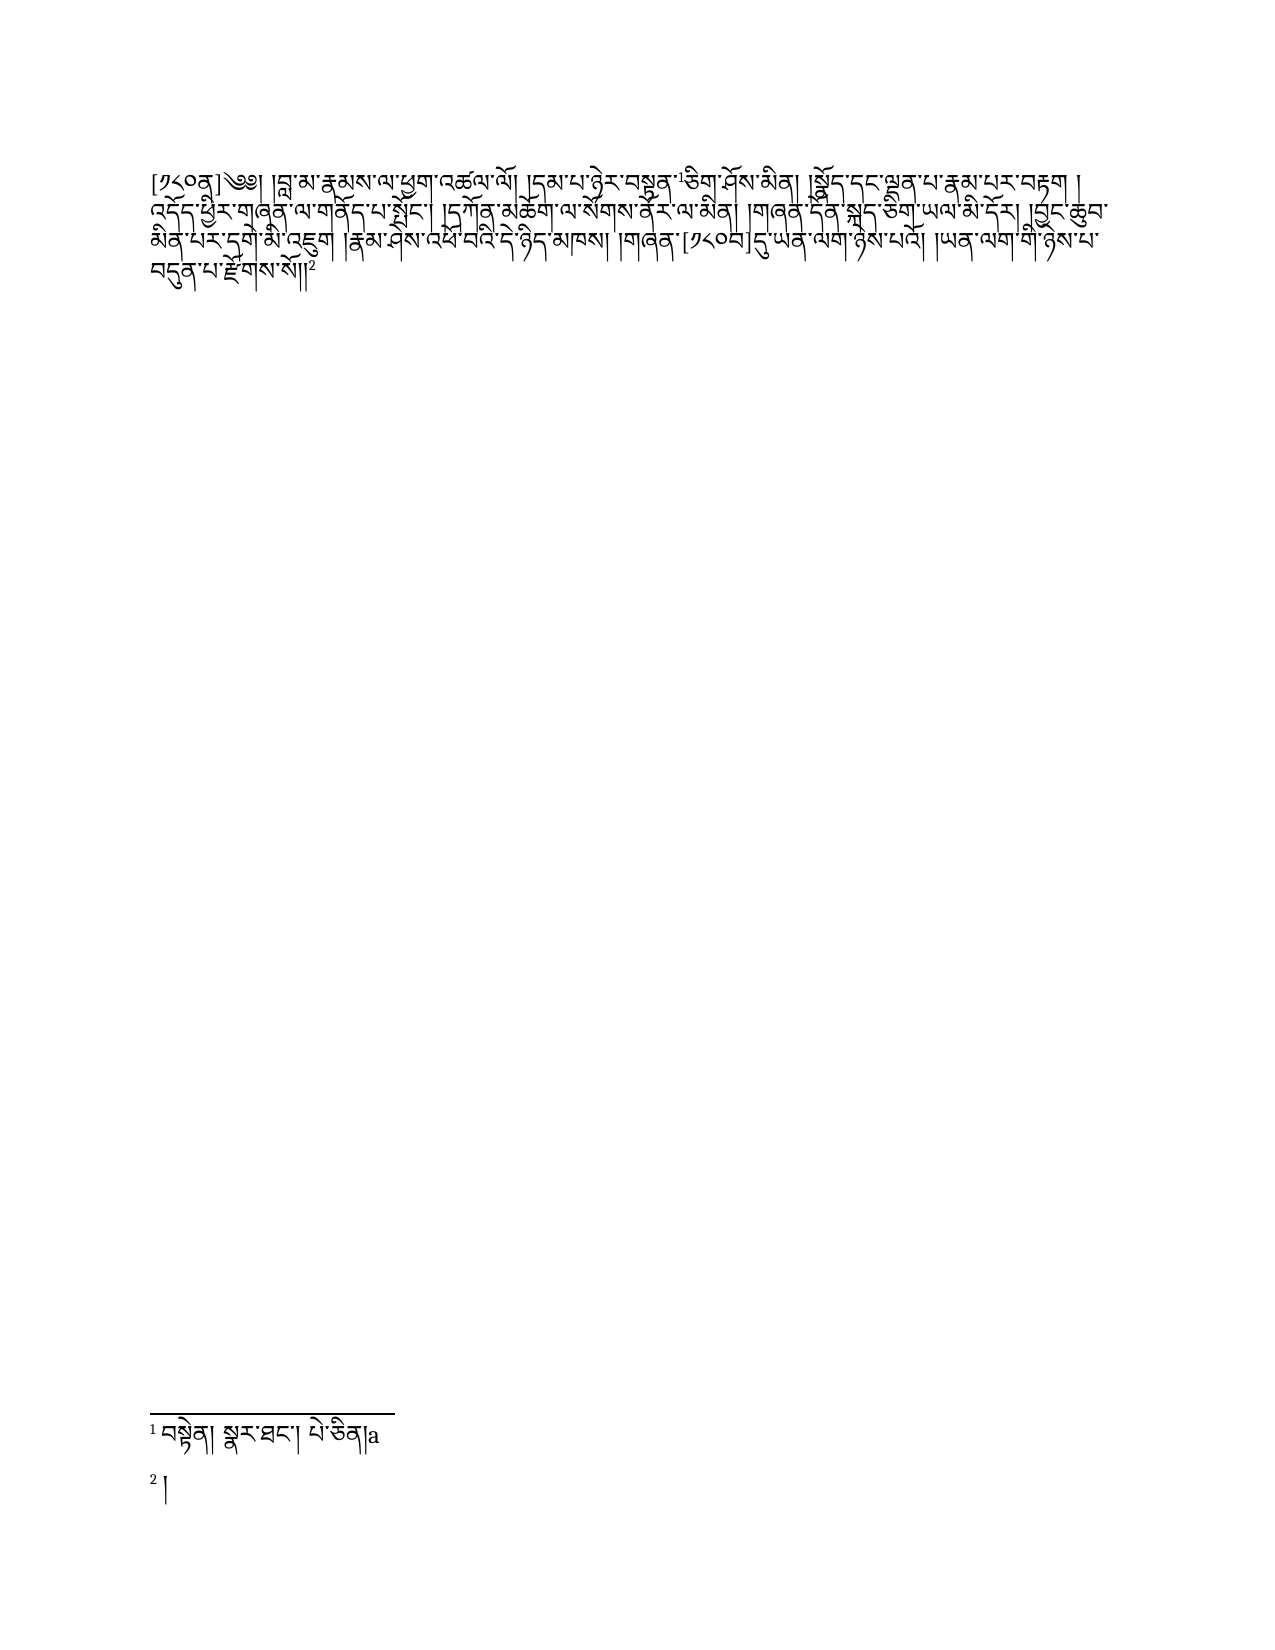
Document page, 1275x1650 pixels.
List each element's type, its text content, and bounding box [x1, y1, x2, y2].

text [༡༨༠ན]༄༅། །བླ་མ་རྣམས་ལ་ཕྱག་འཚལ་ལོ། །དམ་པ་ཉེར་བསྟན་ཅིག་ཤོས་མིན། །སྣོད་དང་ལྡན་པ་རྣམ་པར་བརྟག །འདོད་ཕྱིར་གཞན་ལ་གནོད་པ་སྤོང་། །དཀོན་མཆོག་ལ་སོགས་ནོར་ལ་མིན། །གཞན་དོན་སྐད་ཅིག་ཡལ་མི་དོར། །བྱང་ཆུབ་མིན་པར་དགེ་མི་འཇུག །རྣམ་ཤེས་འཕོ་བའི་དེ་ཉིད་མཁས། །གཞན་[༡༨༠བ]དུ་ཡན་ལག་ཉེས་པའོ། །ཡན་ལག་གི་ཉེས་པ་བདུན་པ་རྫོགས་སོ།། [150, 169, 1125, 286]
